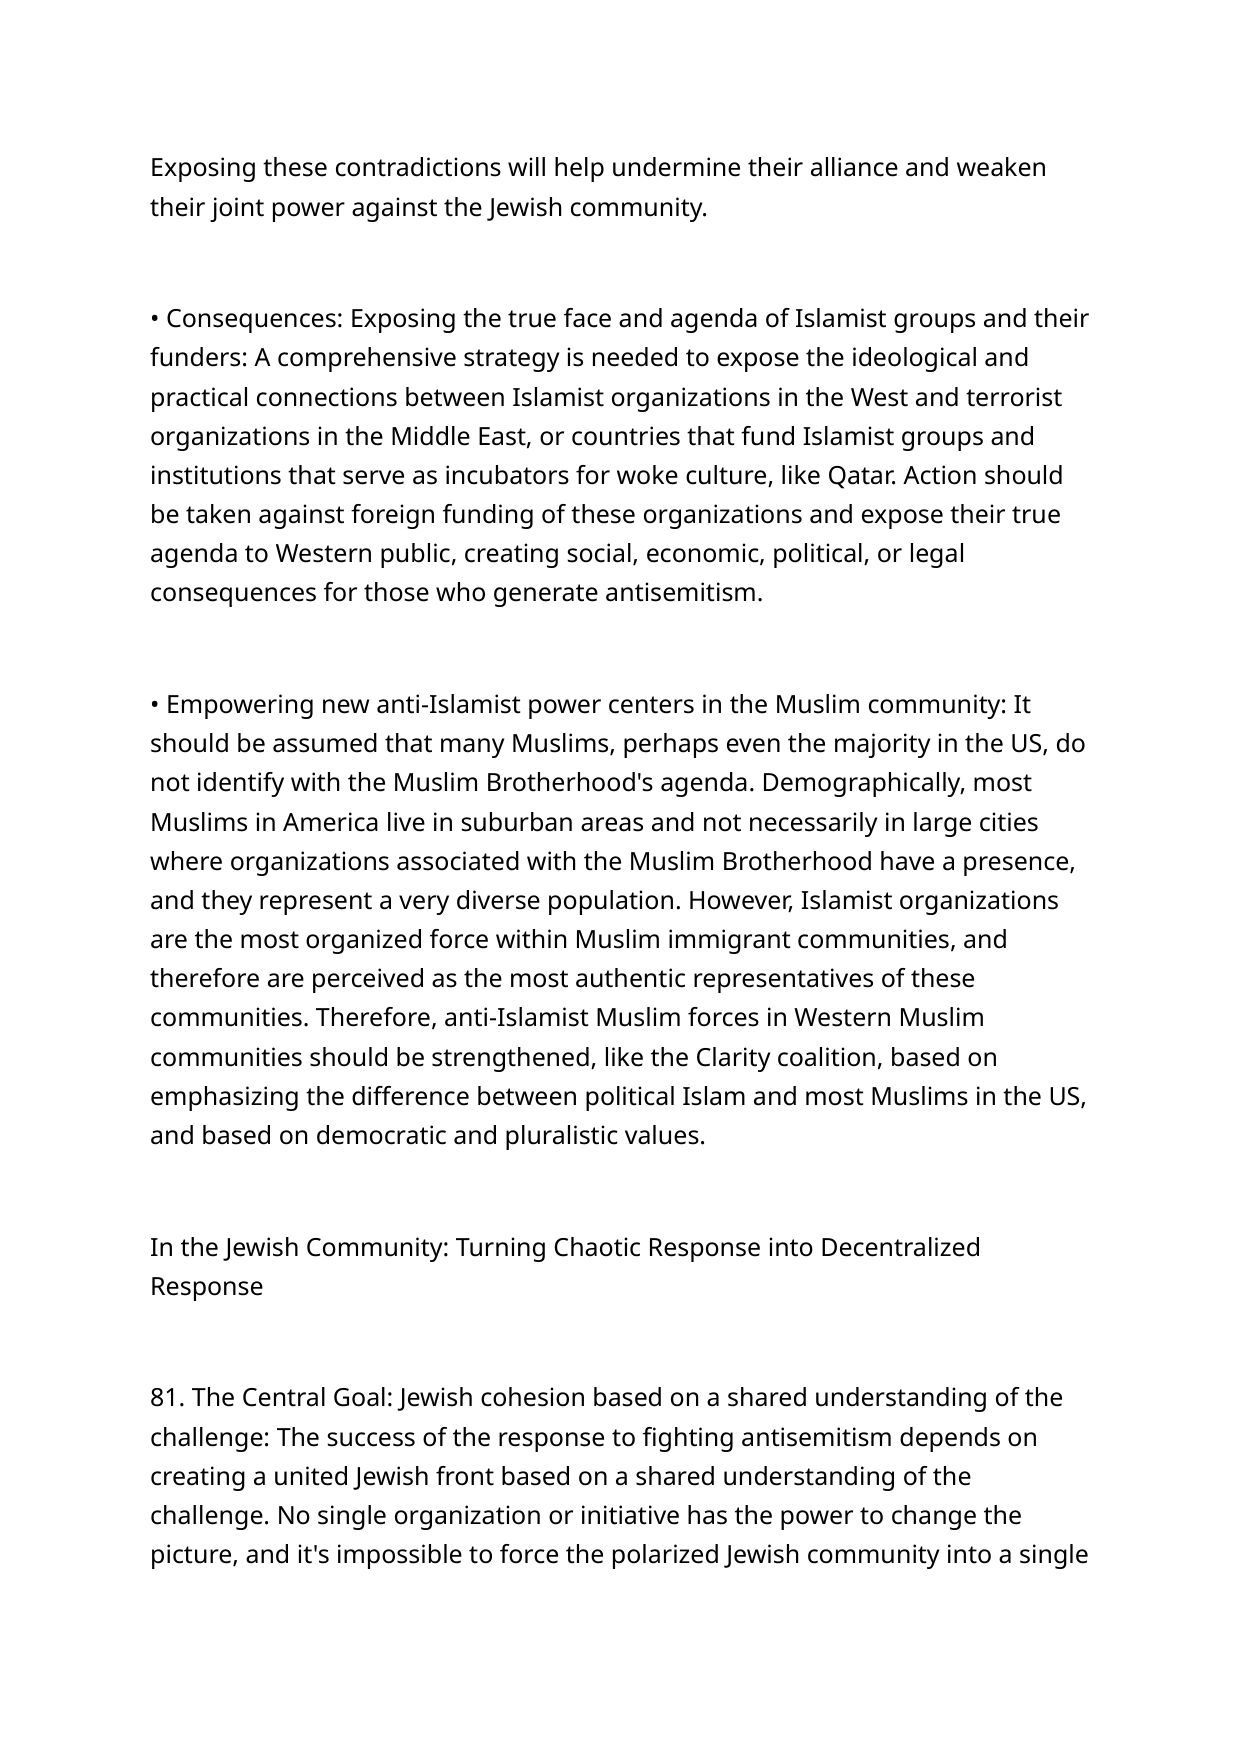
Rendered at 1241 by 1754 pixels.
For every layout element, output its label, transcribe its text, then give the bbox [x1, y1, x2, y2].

text • Empowering new anti-Islamist power centers in the Muslim community: It should be assumed that many Muslims, perhaps even the majority in the US, do not identify with the Muslim Brotherhood's agenda. Demographically, most Muslims in America live in suburban areas and not necessarily in large cities where organizations associated with the Muslim Brotherhood have a presence, and they represent a very diverse population. However, Islamist organizations are the most organized force within Muslim immigrant communities, and therefore are perceived as the most authentic representatives of these communities. Therefore, anti-Islamist Muslim forces in Western Muslim communities should be strengthened, like the Clarity coalition, based on emphasizing the difference between political Islam and most Muslims in the US, and based on democratic and pluralistic values. [150, 687, 1090, 1152]
text • Consequences: Exposing the true face and agenda of Islamist groups and their funders: A comprehensive strategy is needed to expose the ideological and practical connections between Islamist organizations in the West and terrorist organizations in the Middle East, or countries that fund Islamist groups and institutions that serve as incubators for woke culture, like Qatar. Action should be taken against foreign funding of these organizations and expose their true agenda to Western public, creating social, economic, political, or legal consequences for those who generate antisemitism. [150, 301, 1090, 609]
text In the Jewish Community: Turning Chaotic Response into Decentralized Response [150, 1229, 1090, 1302]
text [150, 150, 1090, 223]
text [150, 1380, 1090, 1571]
